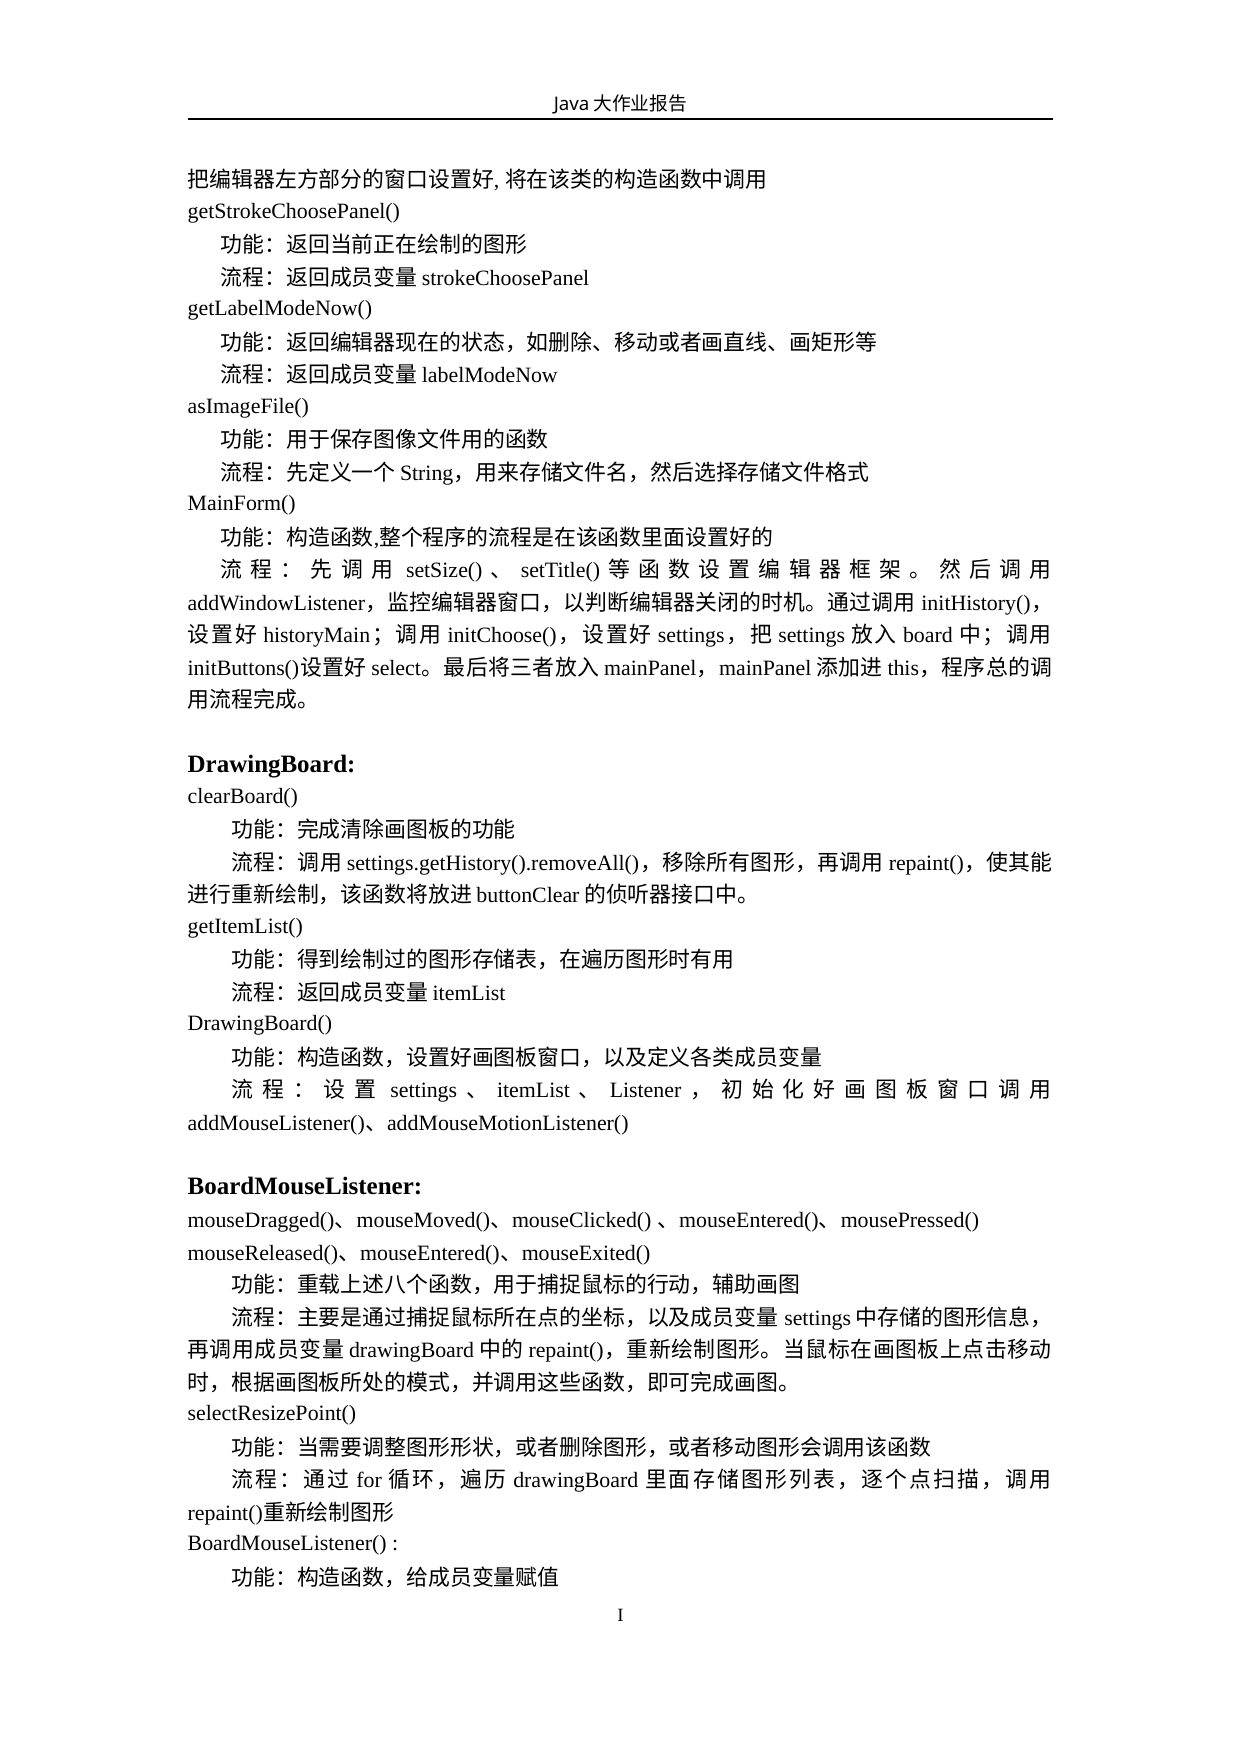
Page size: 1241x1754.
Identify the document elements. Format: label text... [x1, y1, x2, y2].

text BoardMouseListener() : [187, 1527, 1053, 1559]
text 流程：调用settings.getHistory().removeAll()，移除所有图形，再调用repaint()，使其能进行重新绘制，该函数将放进buttonClear的侦听器接口中。 [187, 844, 1053, 909]
text 功能：返回编辑器现在的状态，如删除、移动或者画直线、画矩形等 [187, 324, 1053, 357]
text 流程：返回成员变量itemList [187, 974, 1053, 1007]
text getStrokeChoosePanel() [187, 194, 1053, 227]
text getLabelModeNow() [187, 292, 1053, 324]
text 流程：返回成员变量labelModeNow [187, 357, 1053, 389]
text DrawingBoard() [187, 1007, 1053, 1039]
text mouseReleased()、mouseEntered()、mouseExited() [187, 1234, 1053, 1267]
text 功能：构造函数，给成员变量赋值 [187, 1559, 1053, 1592]
text 功能：构造函数，设置好画图板窗口，以及定义各类成员变量 [187, 1039, 1053, 1072]
text 流程：先调用setSize()、setTitle()等函数设置编辑器框架。然后调用addWindowListener，监控编辑器窗口，以判断编辑器关闭的时机。通过调用initHistory()，设置好historyMain；调用initChoose()，设置好settings，把settings放入board中；调用initButtons()设置好select。最后将三者放入mainPanel，mainPanel添加进this，程序总的调用流程完成。 [187, 552, 1053, 714]
text BoardMouseListener: [187, 1169, 1053, 1202]
text getItemList() [187, 909, 1053, 942]
text 流程：主要是通过捕捉鼠标所在点的坐标，以及成员变量settings中存储的图形信息，再调用成员变量drawingBoard中的repaint()，重新绘制图形。当鼠标在画图板上点击移动时，根据画图板所处的模式，并调用这些函数，即可完成画图。 [187, 1299, 1053, 1397]
text 功能：重载上述八个函数，用于捕捉鼠标的行动，辅助画图 [187, 1267, 1053, 1299]
text 流程：通过for循环，遍历drawingBoard里面存储图形列表，逐个点扫描，调用repaint()重新绘制图形 [187, 1462, 1053, 1527]
text 功能：用于保存图像文件用的函数 [187, 422, 1053, 454]
text 功能：当需要调整图形形状，或者删除图形，或者移动图形会调用该函数 [187, 1429, 1053, 1462]
text 功能：得到绘制过的图形存储表，在遍历图形时有用 [187, 942, 1053, 974]
text DrawingBoard: [187, 747, 1053, 779]
text 功能：构造函数,整个程序的流程是在该函数里面设置好的 [187, 519, 1053, 552]
text clearBoard() [187, 779, 1053, 812]
text 功能：返回当前正在绘制的图形 [187, 227, 1053, 259]
text 流程：设置settings、itemList、Listener，初始化好画图板窗口调用addMouseListener()、addMouseMotionListener() [187, 1072, 1053, 1137]
text 流程：返回成员变量strokeChoosePanel [187, 259, 1053, 292]
text asImageFile() [187, 389, 1053, 422]
text mouseDragged()、mouseMoved()、mouseClicked() 、mouseEntered()、mousePressed() [187, 1202, 1053, 1234]
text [187, 162, 1053, 194]
text 流程：先定义一个String，用来存储文件名，然后选择存储文件格式 [187, 454, 1053, 487]
text selectResizePoint() [187, 1397, 1053, 1429]
text 功能：完成清除画图板的功能 [187, 812, 1053, 844]
text MainForm() [187, 487, 1053, 519]
